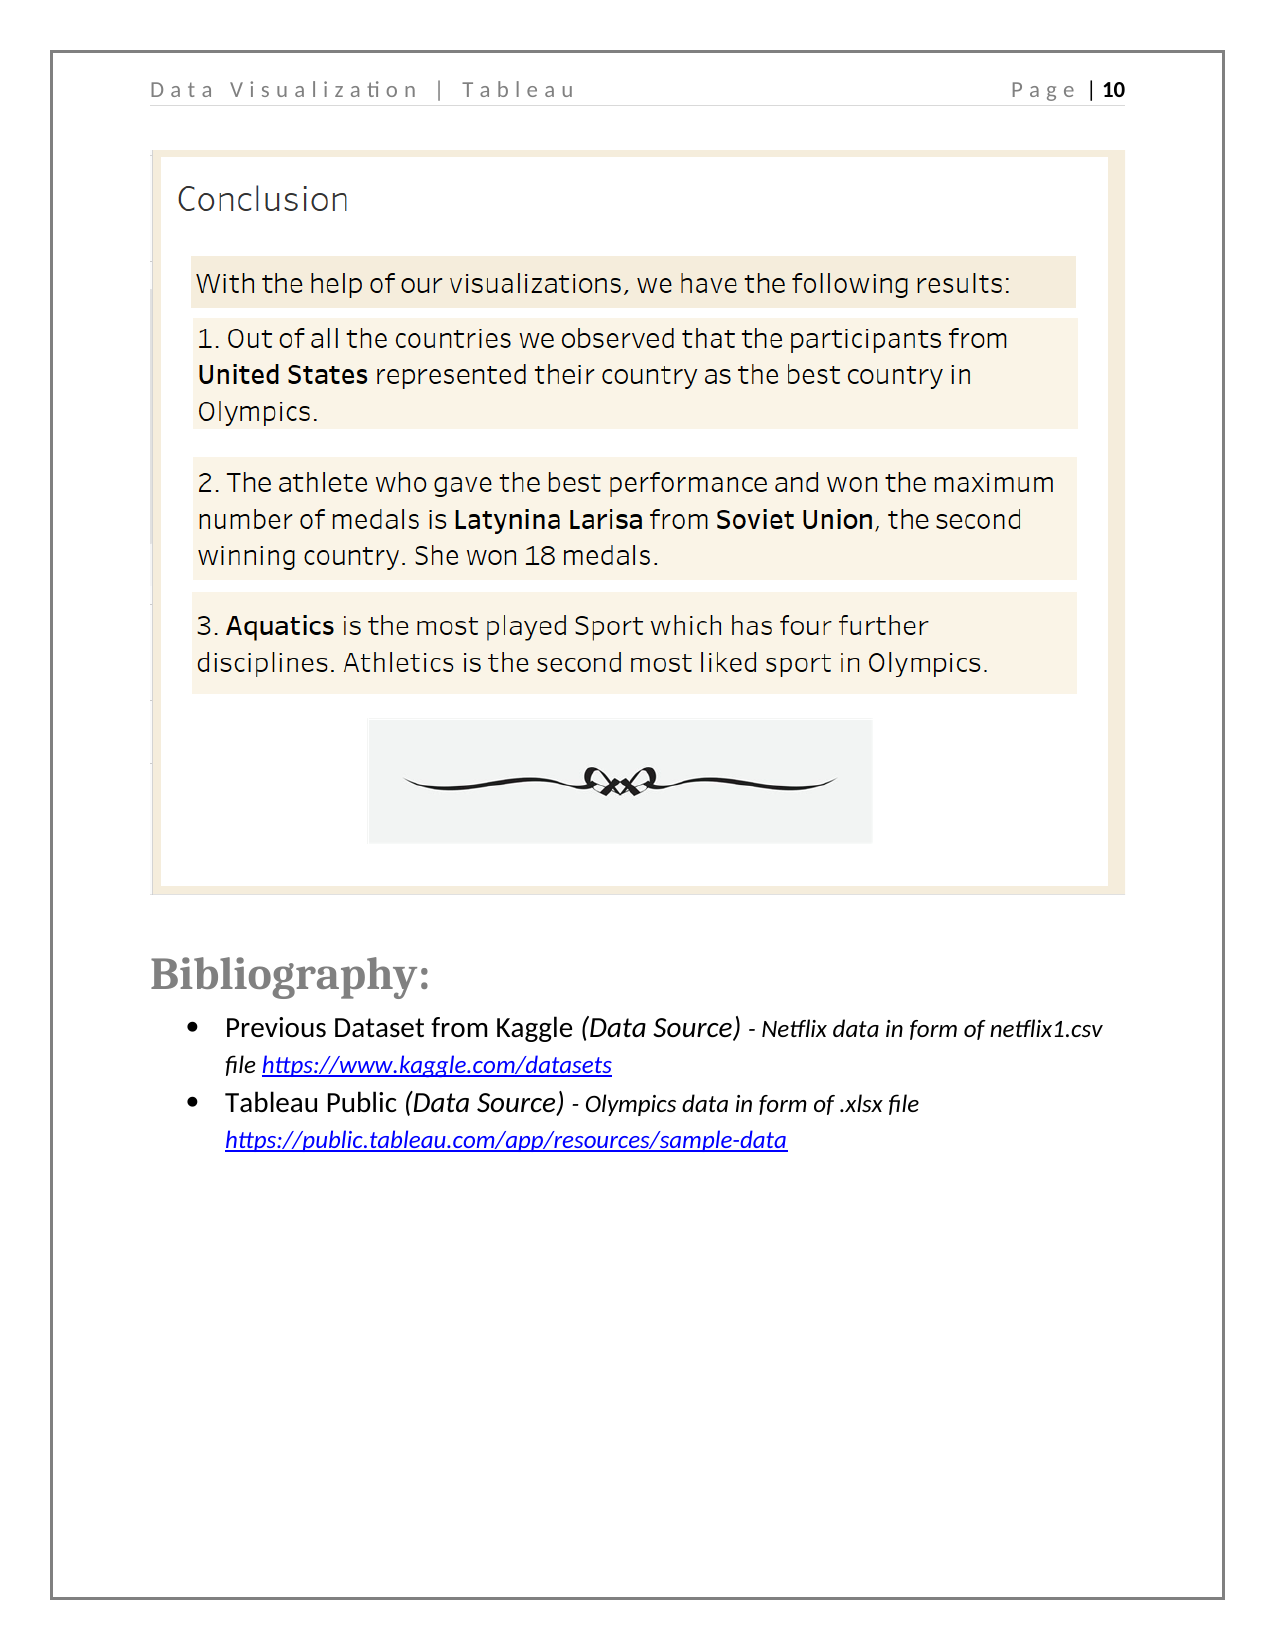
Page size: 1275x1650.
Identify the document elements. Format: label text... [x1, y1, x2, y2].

list Tableau Public (Data Source) - Olympics data in form of .xlsx file https://public.tableau.com/app/resources/sample-data [187, 1084, 1125, 1155]
list Previous Dataset from Kaggle (Data Source) - Netflix data in form of netflix1.csv file [187, 1009, 1125, 1079]
picture [150, 150, 1125, 895]
subtitle Bibliography: [150, 948, 1125, 1001]
